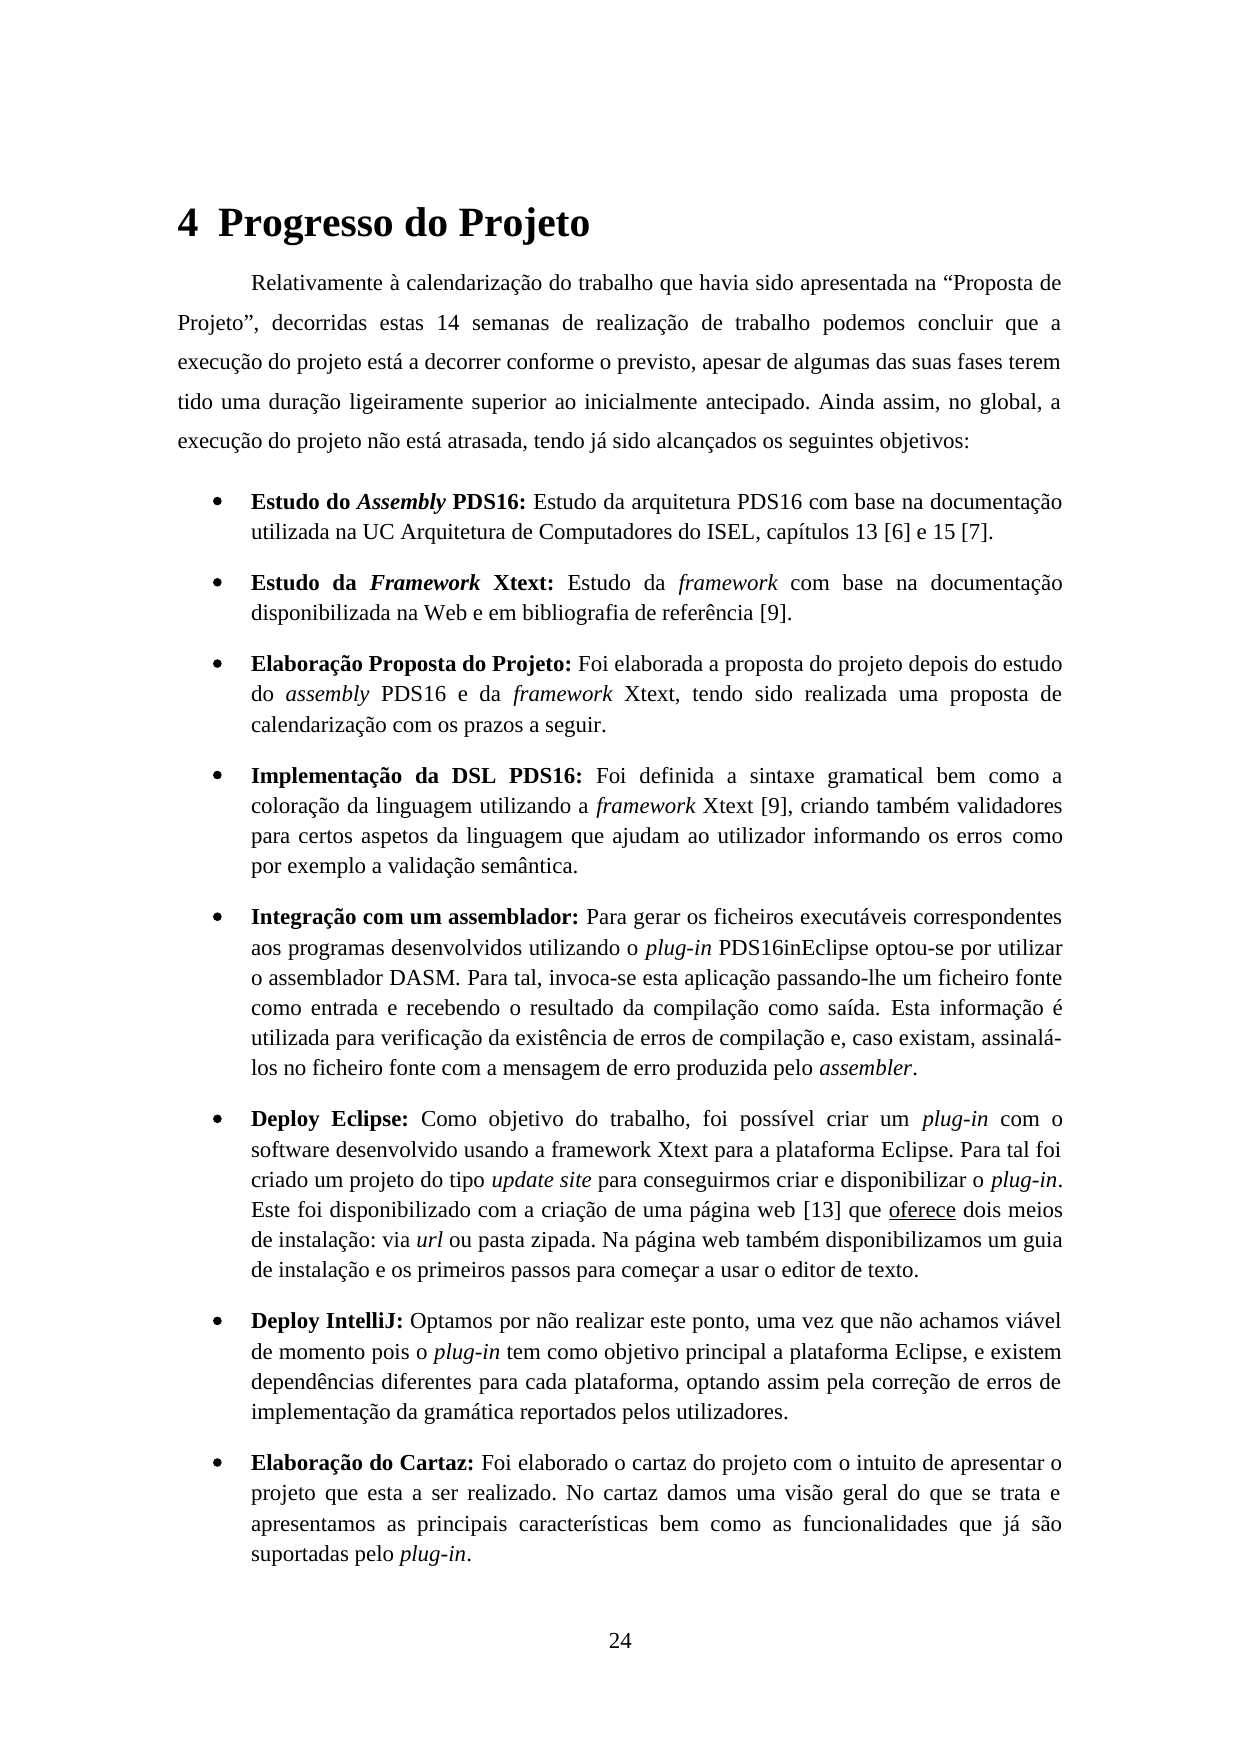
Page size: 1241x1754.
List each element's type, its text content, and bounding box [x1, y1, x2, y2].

list Deploy IntelliJ: Optamos por não realizar este ponto, uma vez que não achamos viável de momento pois o plug-in tem como objetivo principal a plataforma Eclipse, e existem dependências diferentes para cada plataforma, optando assim pela correção de erros de implementação da gramática reportados pelos utilizadores. [213, 1307, 1063, 1424]
list Estudo da Framework Xtext: Estudo da framework com base na documentação disponibilizada na Web e em bibliografia de referência. [213, 569, 1063, 626]
list Elaboração do Cartaz: Foi elaborado o cartaz do projeto com o intuito de apresentar o projeto que esta a ser realizado. No cartaz damos uma visão geral do que se trata e apresentamos as principais características bem como as funcionalidades que já são suportadas pelo plug-in. [213, 1449, 1063, 1566]
list Integração com um assemblador: Para gerar os ficheiros executáveis correspondentes aos programas desenvolvidos utilizando o plug-in PDS16inEclipse optou-se por utilizar o assemblador DASM. Para tal, invoca-se esta aplicação passando-lhe um ficheiro fonte como entrada e recebendo o resultado da compilação como saída. Esta informação é utilizada para verificação da existência de erros de compilação e, caso existam, assinalá-los no ficheiro fonte com a mensagem de erro produzida pelo assembler. [213, 903, 1063, 1081]
list Deploy Eclipse: Como objetivo do trabalho, foi possível criar um plug-in com o software desenvolvido usando a framework Xtext para a plataforma Eclipse. Para tal foi criado um projeto do tipo update site para conseguirmos criar e disponibilizar o plug-in. Este foi disponibilizado com a criação de uma página web que oferece dois meios de instalação: via url ou pasta zipada. Na página web também disponibilizamos um guia de instalação e os primeiros passos para começar a usar o editor de texto. [213, 1105, 1063, 1283]
subtitle Progresso do Projeto [177, 198, 1063, 246]
list Elaboração Proposta do Projeto: Foi elaborada a proposta do projeto depois do estudo do assembly PDS16 e da framework Xtext, tendo sido realizada uma proposta de calendarização com os prazos a seguir. [213, 650, 1063, 737]
list Estudo do Assembly PDS16: Estudo da arquitetura PDS16 com base na documentação utilizada na UC Arquitetura de Computadores do ISEL, capítulos 13 e 15. [213, 488, 1063, 544]
list Implementação da DSL PDS16: Foi definida a sintaxe gramatical bem como a coloração da linguagem utilizando a framework Xtext, criando também validadores para certos aspetos da linguagem que ajudam ao utilizador informando os erros como por exemplo a validação semântica. [213, 762, 1063, 879]
text Relativamente à calendarização do trabalho que havia sido apresentada na “Proposta de Projeto”, decorridas estas 14 semanas de realização de trabalho podemos concluir que a execução do projeto está a decorrer conforme o previsto, apesar de algumas das suas fases terem tido uma duração ligeiramente superior ao inicialmente antecipado. Ainda assim, no global, a execução do projeto não está atrasada, tendo já sido alcançados os seguintes objetivos: [177, 269, 1063, 454]
